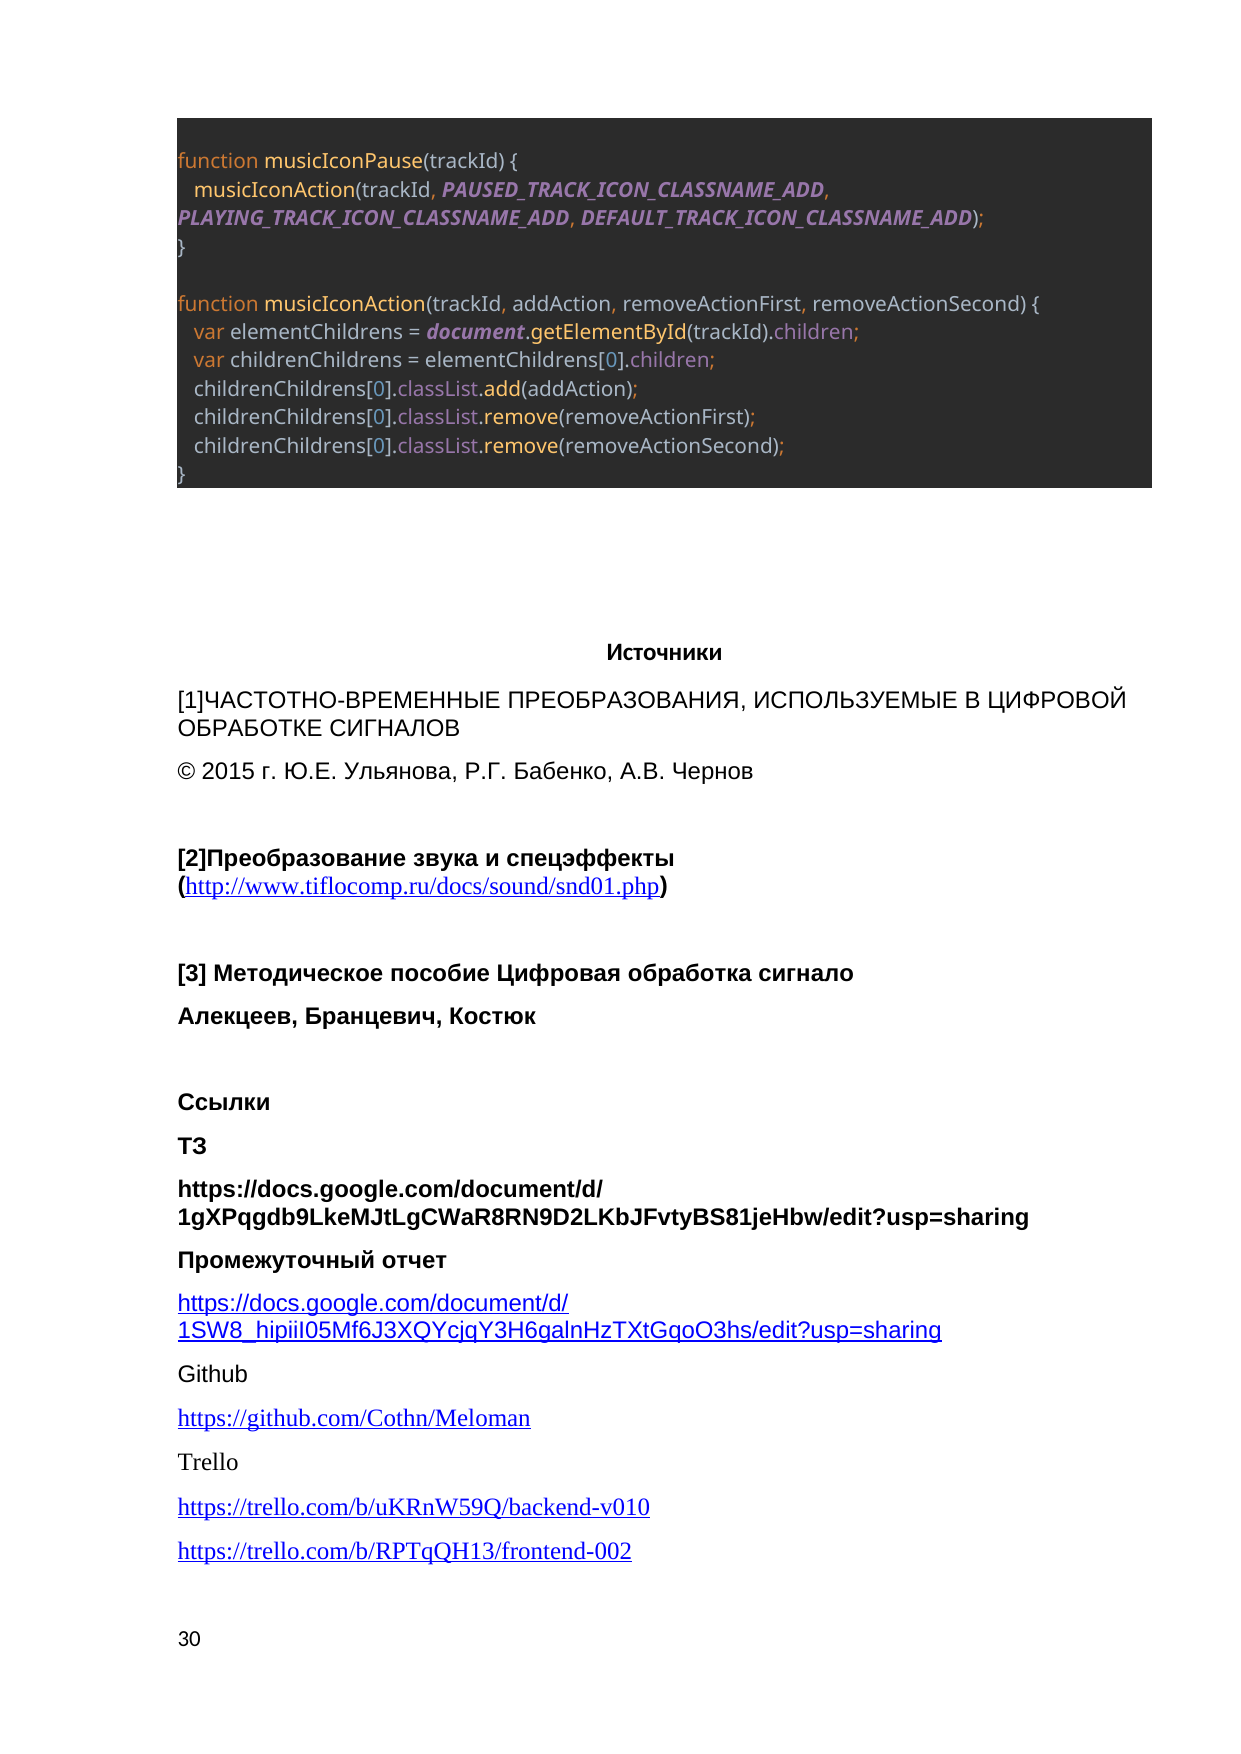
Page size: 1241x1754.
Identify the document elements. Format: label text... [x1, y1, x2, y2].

text [1]ЧАСТОТНО-ВРЕМЕННЫЕ ПРЕОБРАЗОВАНИЯ, ИСПОЛЬЗУЕМЫЕ В ЦИФРОВОЙ ОБРАБОТКЕ СИГНАЛОВ [177, 686, 1152, 741]
text [3] Методическое пособие Цифровая обработка сигнало [177, 959, 1152, 986]
text Github [177, 1360, 1152, 1387]
text https://docs.google.com/document/d/1gXPqgdb9LkeMJtLgCWaR8RN9D2LKbJFvtyBS81jeHbw/edit?usp=sharing [177, 1175, 1152, 1230]
text https://trello.com/b/uKRnW59Q/backend-v010 [177, 1492, 1152, 1520]
text Промежуточный отчет [177, 1246, 1152, 1273]
text [2]Преобразование звука и cпецэффекты (http://www.tiflocomp.ru/docs/sound/snd01.php) [177, 843, 1152, 900]
text © 2015 г. Ю.Е. Ульянова, Р.Г. Бабенко, А.В. Чернов [177, 757, 1152, 784]
text Trello [177, 1447, 1152, 1476]
text Ссылки [177, 1088, 1152, 1116]
text https://trello.com/b/RPTqQH13/frontend-002 [177, 1536, 1152, 1565]
text Алекцеев, Бранцевич, Костюк [177, 1002, 1152, 1029]
text Источники [177, 637, 1152, 667]
text https://docs.google.com/document/d/1SW8_hipiiI05Mf6J3XQYcjqY3H6galnHzTXtGqoO3hs/edit?usp=sharing [177, 1289, 1152, 1344]
text https://github.com/Cothn/Meloman [177, 1403, 1152, 1432]
text ТЗ [177, 1132, 1152, 1159]
